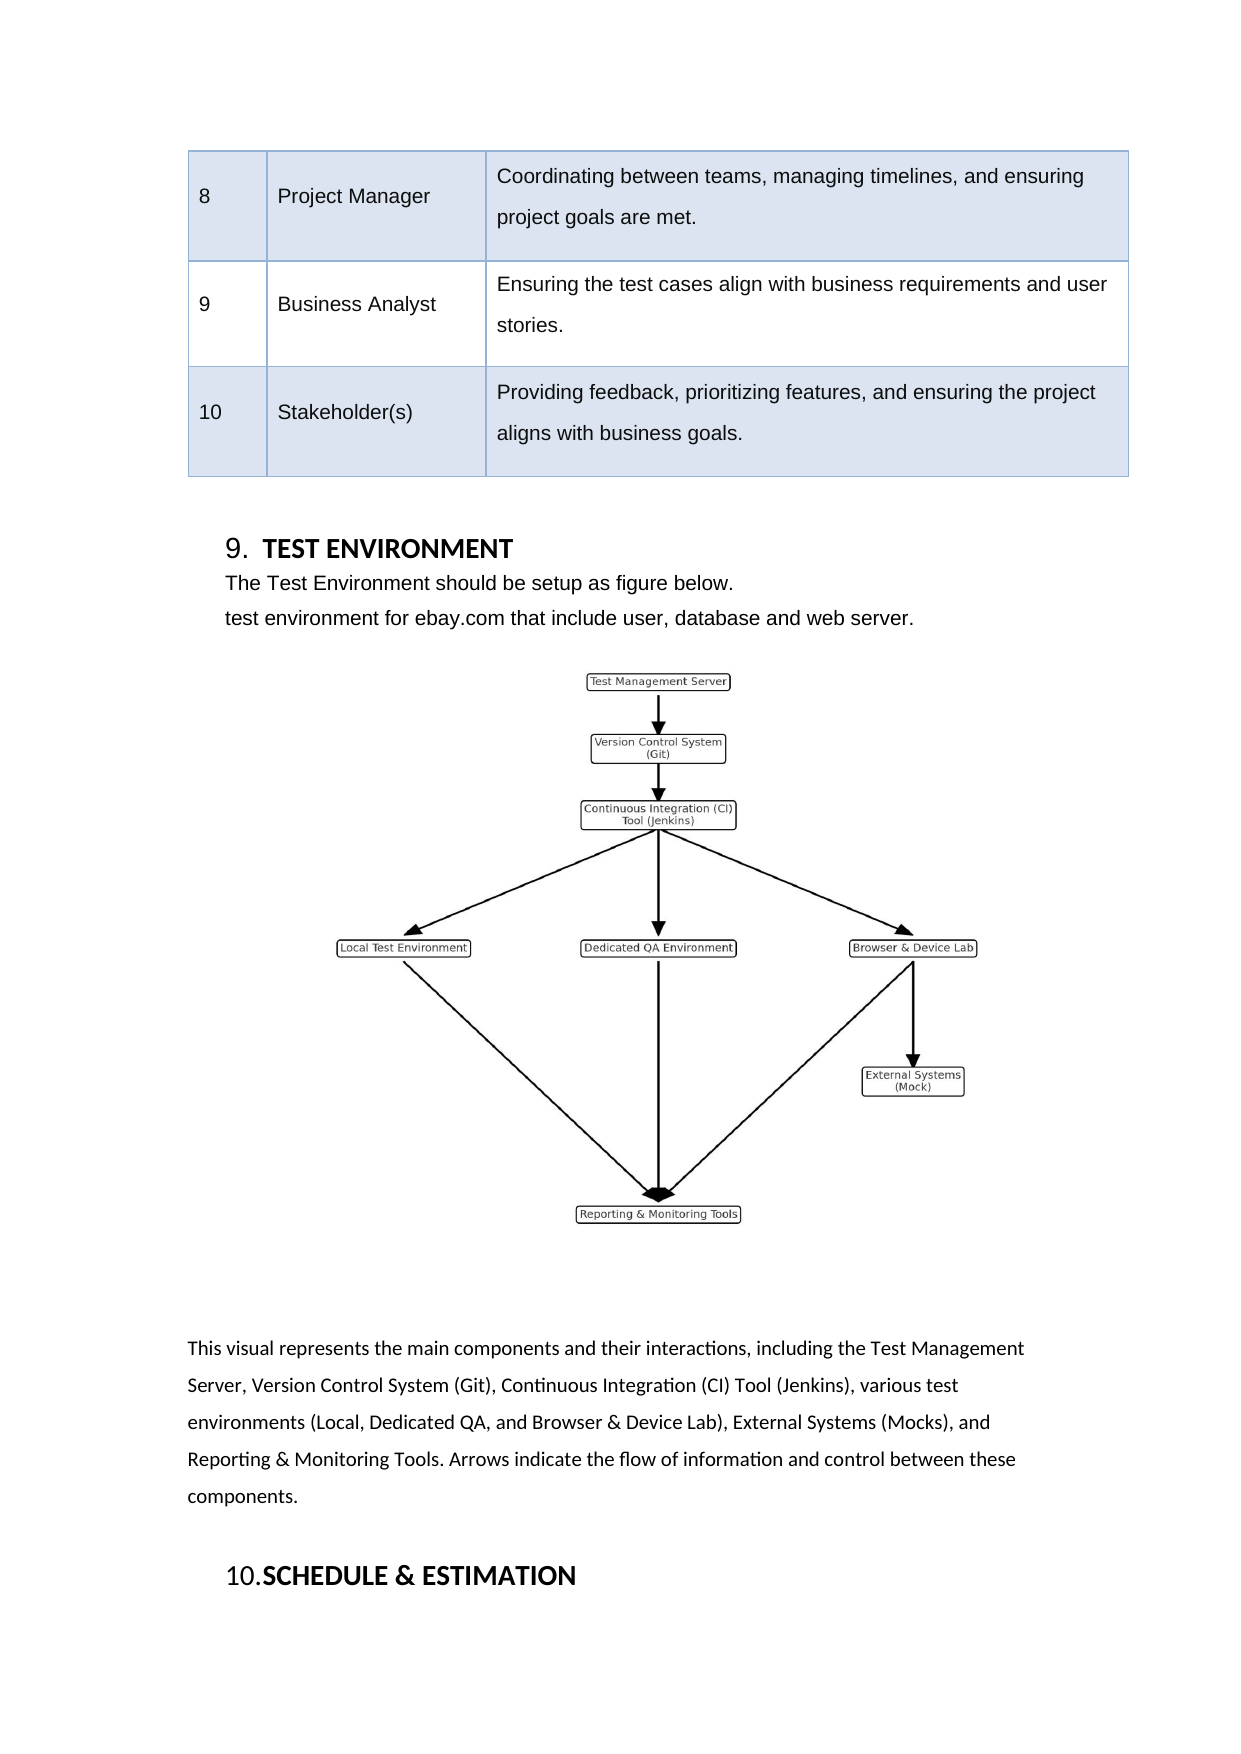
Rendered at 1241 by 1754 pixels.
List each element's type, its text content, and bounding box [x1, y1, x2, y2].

table_cell 9 [189, 262, 266, 366]
table_cell Stakeholder(s) [268, 367, 485, 476]
table_cell 8 [189, 152, 266, 260]
table_cell Ensuring the test cases align with business requirements and user stories. [487, 262, 1128, 366]
picture [225, 640, 1091, 1323]
table_cell Providing feedback, prioritizing features, and ensuring the project aligns with business goals. [487, 367, 1128, 476]
text The Test Environment should be setup as figure below. [225, 571, 1053, 595]
table_cell 10 [189, 367, 266, 476]
text This visual represents the main components and their interactions, including the Test Management Server, Version Control System (Git), Continuous Integration (CI) Tool (Jenkins), various test environments (Local, Dedicated QA, and Browser & Device Lab), External Systems (Mocks), and Reporting & Monitoring Tools. Arrows indicate the flow of information and control between these components. [187, 1335, 1053, 1509]
list SCHEDULE & ESTIMATION [225, 1557, 1053, 1593]
text test environment for ebay.com that include user, database and web server. [225, 606, 1053, 629]
list TEST ENVIRONMENT [225, 530, 1053, 565]
table_cell Coordinating between teams, managing timelines, and ensuring project goals are met. [487, 152, 1128, 260]
table_cell Project Manager [268, 152, 485, 260]
table_cell Business Analyst [268, 262, 485, 366]
